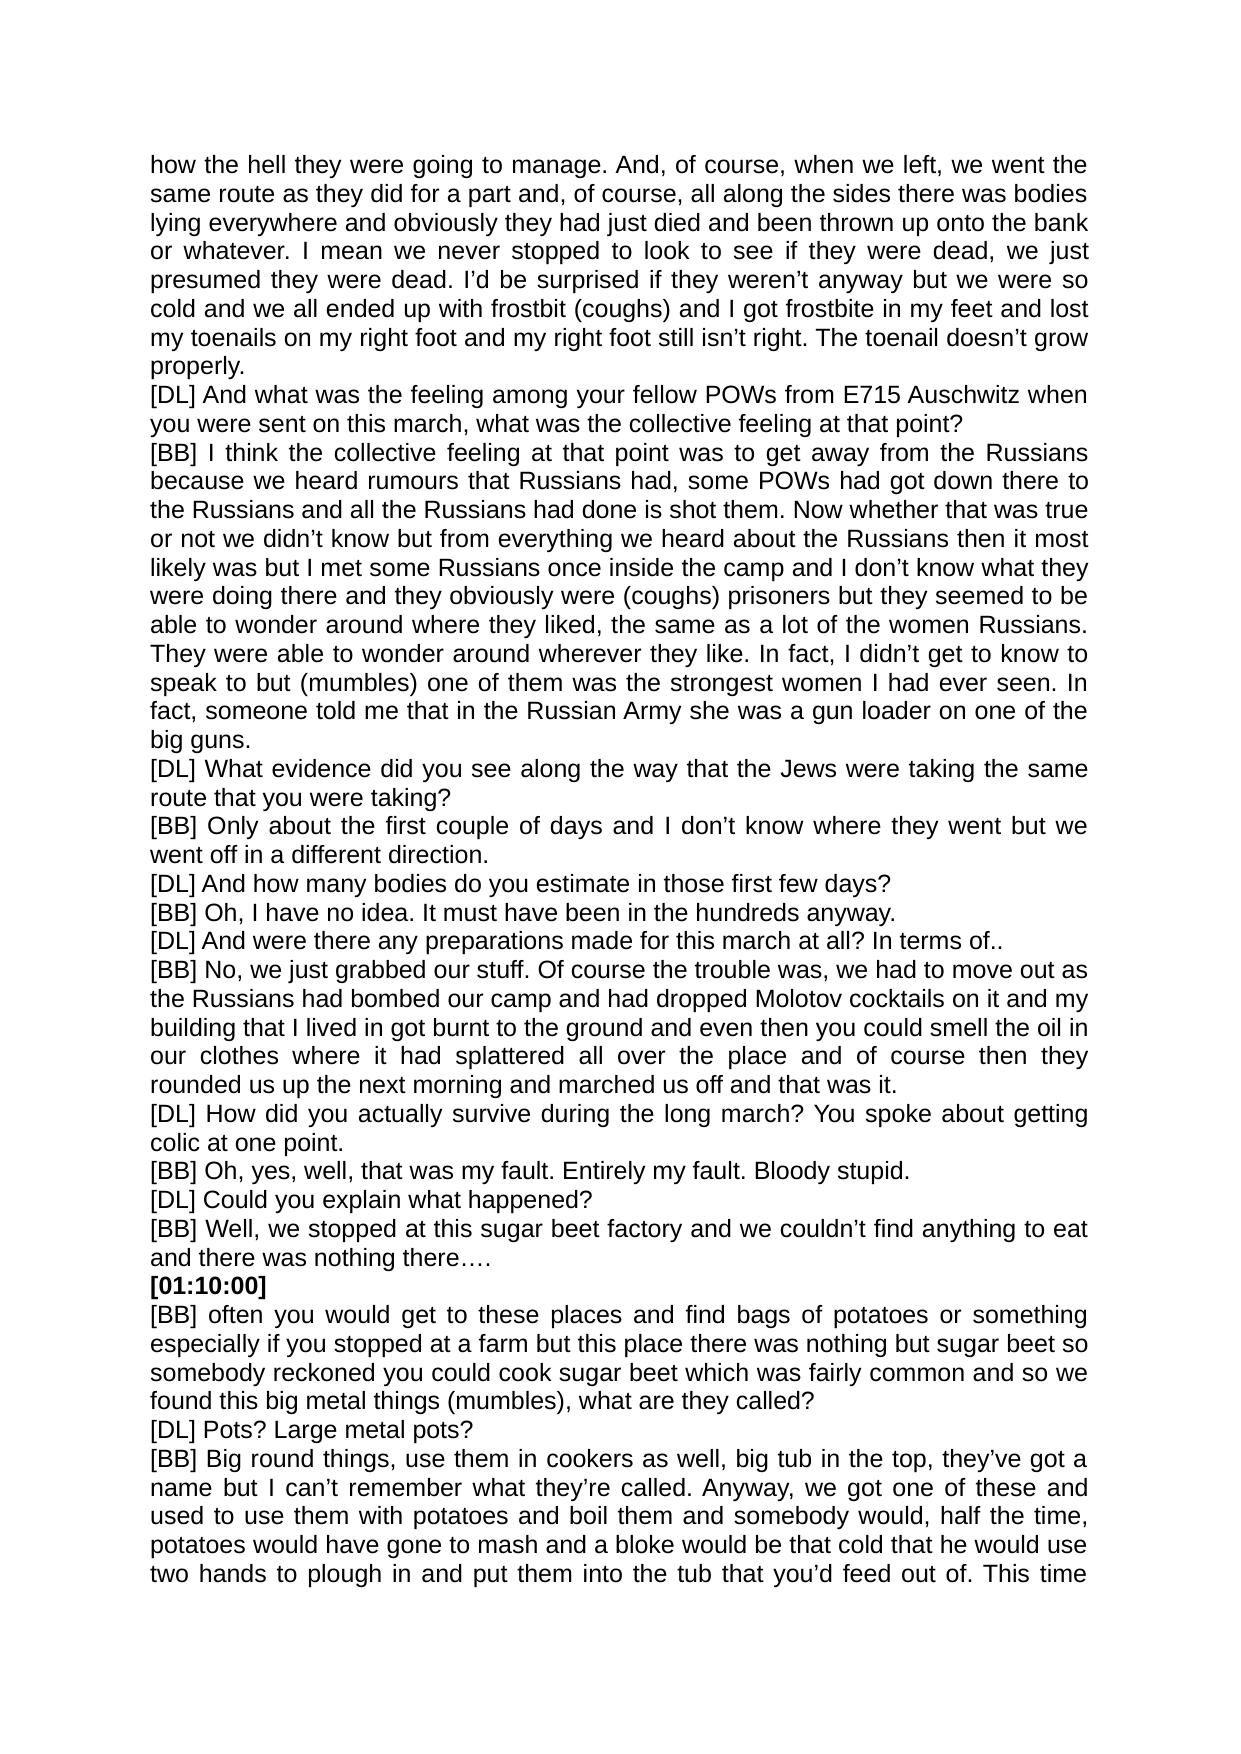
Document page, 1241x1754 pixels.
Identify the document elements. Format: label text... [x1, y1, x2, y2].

text [BB] Well, we stopped at this sugar beet factory and we couldn’t find anything to eat and there was nothing there…. [150, 1357, 1090, 1415]
text [01:10:00] [150, 1415, 1090, 1444]
text [DL] And were there any preparations made for this march at all? In terms of.. [150, 1070, 1090, 1099]
text [BB] Oh, yes, well, that was my fault. Entirely my fault. Bloody stupid. [150, 1300, 1090, 1329]
text [BB] I think the collective feeling at that point was to get away from the Russians because we heard rumours that Russians had, some POWs had got down there to the Russians and all the Russians had done is shot them. Now whether that was true or not we didn’t know but from everything we heard about the Russians then it most likely was but I met some Russians once inside the camp and I don’t know what they were doing there and they obviously were (coughs) prisoners but they seemed to be able to wonder around where they liked, the same as a lot of the women Russians. They were able to wonder around wherever they like. In fact, I didn’t get to know to speak to but (mumbles) one of them was the strongest women I had ever seen. In fact, someone told me that in the Russian Army she was a gun loader on one of the big guns. [150, 581, 1090, 897]
text [DL] And how many bodies do you estimate in those first few days? [150, 1012, 1090, 1041]
text [BB] Only about the first couple of days and I don’t know where they went but we went off in a different direction. [150, 955, 1090, 1012]
text [DL] And what was the feeling among your fellow POWs from E715 Auschwitz when you were sent on this march, what was the collective feeling at that point? [150, 524, 1090, 581]
text [DL] Pots? Large metal pots? [150, 1559, 1090, 1587]
text [DL] Could you explain what happened? [150, 1329, 1090, 1357]
text [BB] often you would get to these places and find bags of potatoes or something especially if you stopped at a farm but this place there was nothing but sugar beet so somebody reckoned you could cook sugar beet which was fairly common and so we found this big metal things (mumbles), what are they called? [150, 1444, 1090, 1559]
text [BB] Oh, I have no idea. It must have been in the hundreds anyway. [150, 1041, 1090, 1070]
text [DL] But was it a continuous column of people that were walking past you for hours or days? [150, 150, 1090, 207]
text [DL] How did you actually survive during the long march? You spoke about getting colic at one point. [150, 1242, 1090, 1300]
text [BB] No, we just grabbed our stuff. Of course the trouble was, we had to move out as the Russians had bombed our camp and had dropped Molotov cocktails on it and my building that I lived in got burnt to the ground and even then you could smell the oil in our clothes where it had splattered all over the place and of course then they rounded us up the next morning and marched us off and that was it. [150, 1099, 1090, 1242]
text [DL] What evidence did you see along the way that the Jews were taking the same route that you were taking? [150, 897, 1090, 955]
text [BB] Oh, no, I think they were smaller groups than that. They went past us for 15 to 20 minutes I suppose and that’ll be it and then later another load would go past and they might be bigger or smaller. We never took much notice other than to wonder how the hell they were going to manage. And, of course, when we left, we went the same route as they did for a part and, of course, all along the sides there was bodies lying everywhere and obviously they had just died and been thrown up onto the bank or whatever. I mean we never stopped to look to see if they were dead, we just presumed they were dead. I’d be surprised if they weren’t anyway but we were so cold and we all ended up with frostbit (coughs) and I got frostbite in my feet and lost my toenails on my right foot and my right foot still isn’t right. The toenail doesn’t grow properly. [150, 207, 1090, 524]
